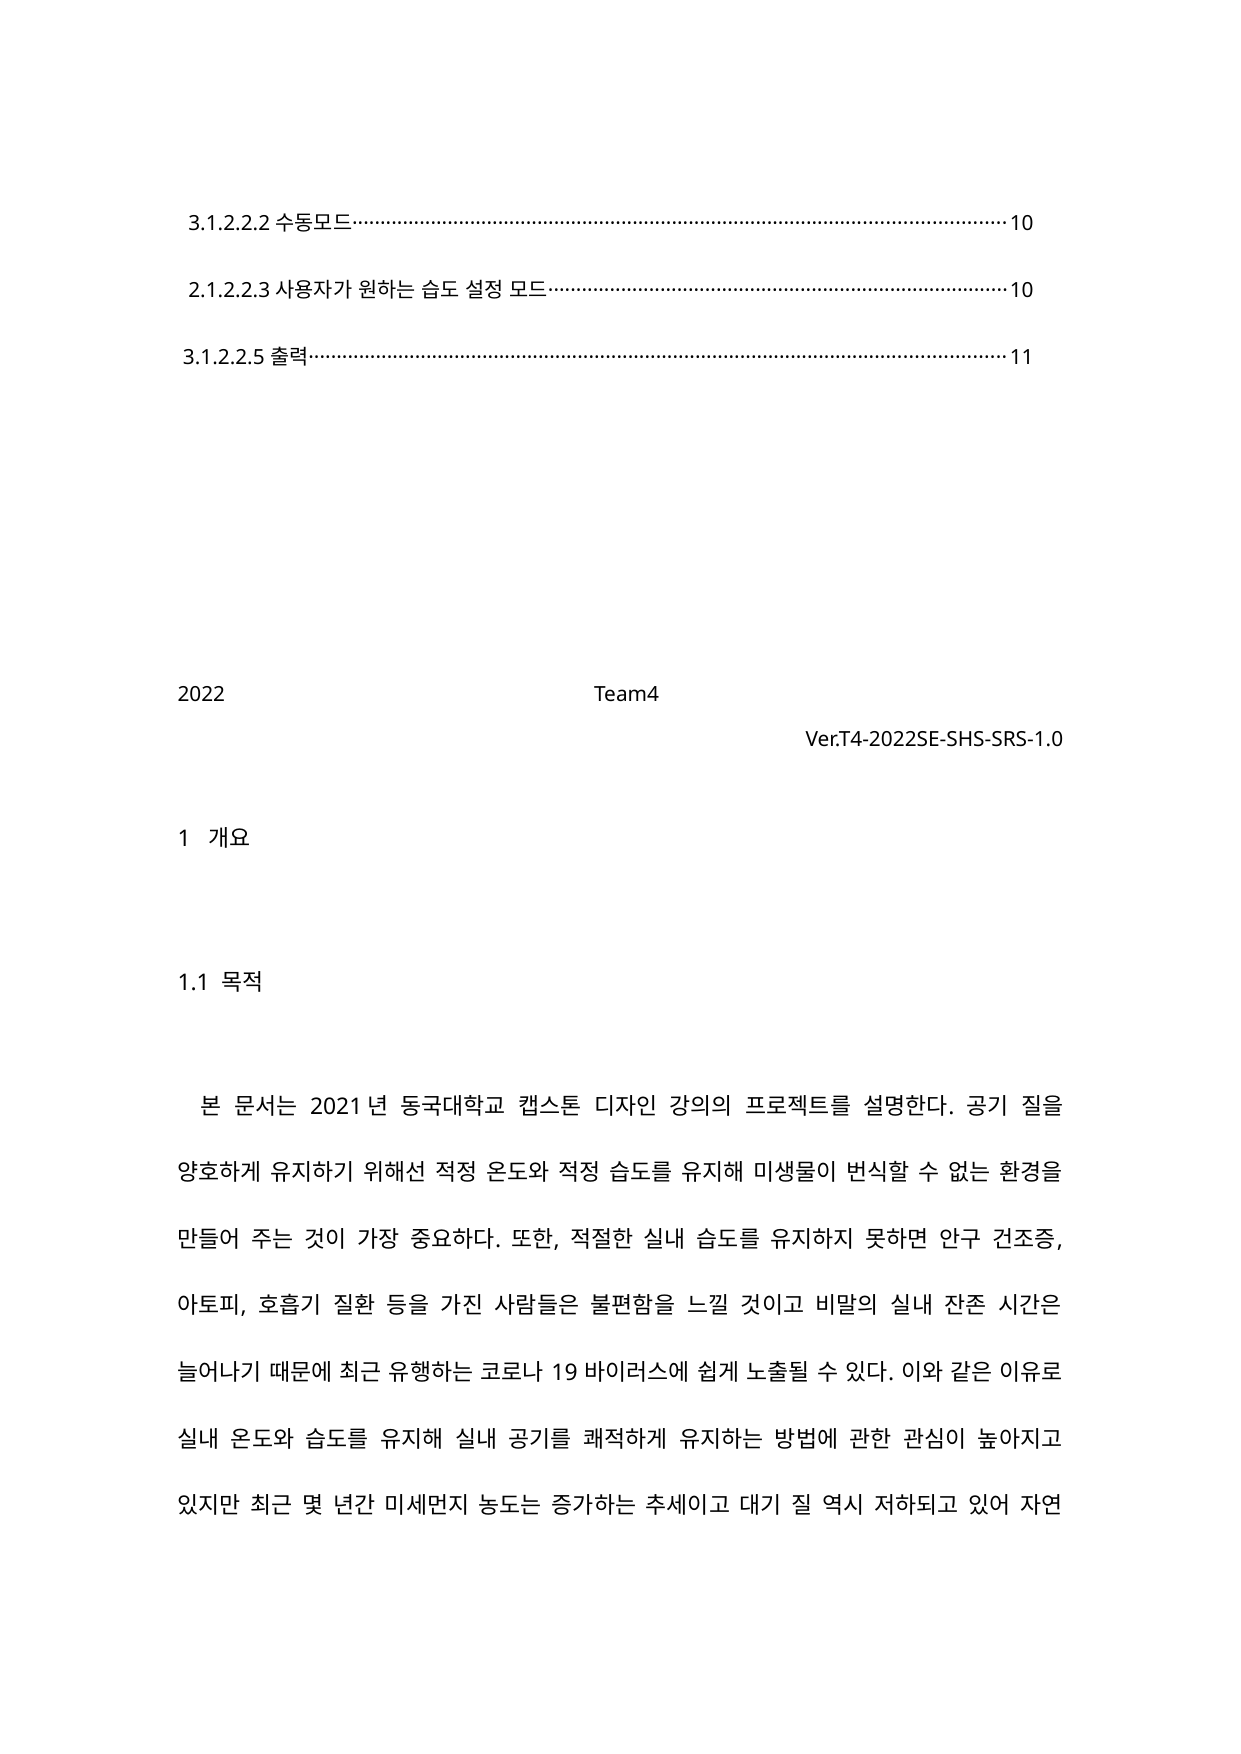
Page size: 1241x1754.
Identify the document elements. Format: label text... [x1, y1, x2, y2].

text 1.1 목적 [177, 964, 1063, 997]
text 2022 Team4 [177, 679, 1063, 708]
text Ver.T4-2022SE-SHS-SRS-1.0 [177, 724, 1063, 753]
text 3.1.2.2.5 출력 11 [177, 340, 1063, 370]
text 2.1.2.2.3 사용자가 원하는 습도 설정 모드 10 [177, 273, 1063, 304]
text 1 개요 [177, 820, 1063, 853]
text 3.1.2.2.2 수동모드 10 [177, 207, 1063, 237]
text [177, 1088, 1063, 1520]
